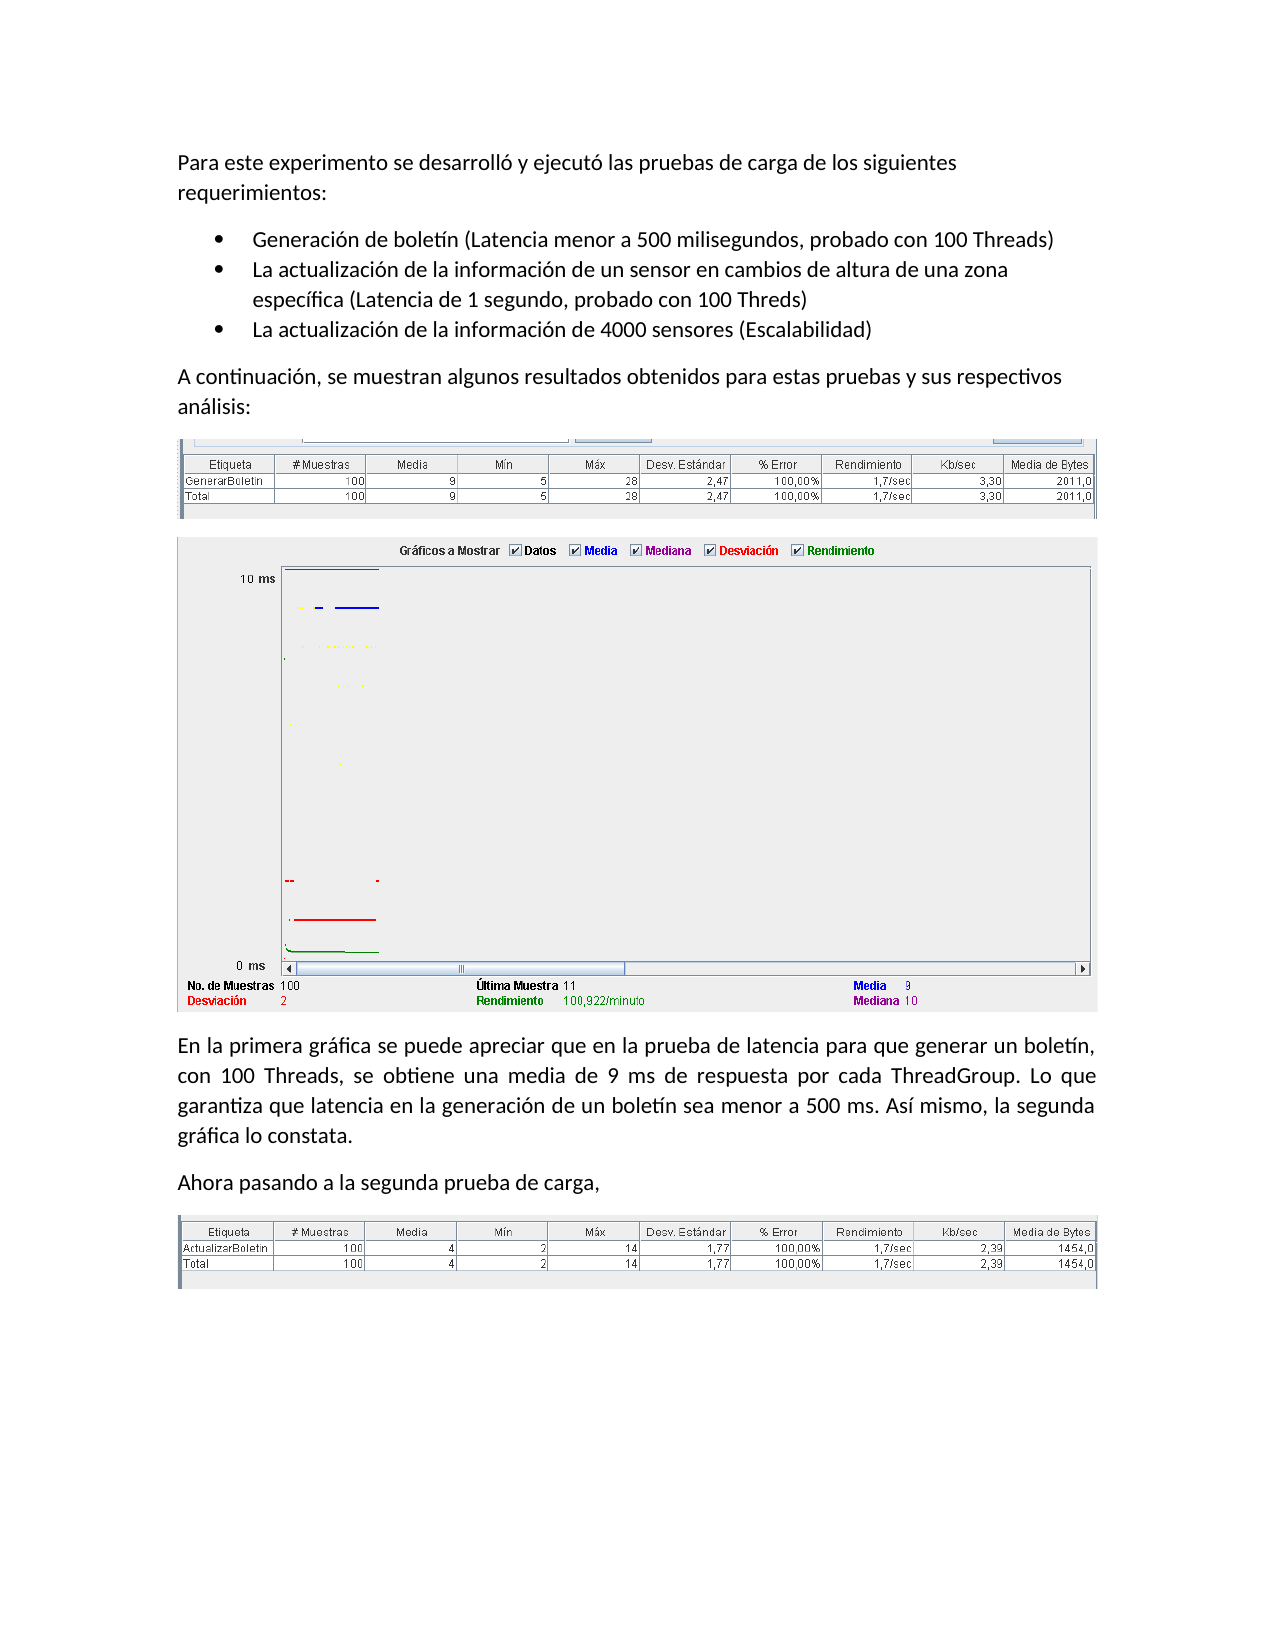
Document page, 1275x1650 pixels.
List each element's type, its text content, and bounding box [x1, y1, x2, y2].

picture [177, 1215, 1098, 1289]
text Para este experimento se desarrolló y ejecutó las pruebas de carga de los siguientes requerimientos: [177, 148, 1098, 206]
text Ahora pasando a la segunda prueba de carga, [177, 1168, 1098, 1196]
list La actualización de la información de 4000 sensores (Escalabilidad) [215, 315, 1098, 343]
picture [177, 439, 1098, 519]
list Generación de boletín (Latencia menor a 500 milisegundos, probado con 100 Threads) [215, 225, 1098, 253]
list La actualización de la información de un sensor en cambios de altura de una zona específica (Latencia de 1 segundo, probado con 100 Threds) [215, 255, 1098, 313]
text A continuación, se muestran algunos resultados obtenidos para estas pruebas y sus respectivos análisis: [177, 362, 1098, 420]
picture [177, 537, 1098, 1012]
text En la primera gráfica se puede apreciar que en la prueba de latencia para que generar un boletín, con 100 Threads, se obtiene una media de 9 ms de respuesta por cada ThreadGroup. Lo que garantiza que latencia en la generación de un boletín sea menor a 500 ms. Así mismo, la segunda gráfica lo constata. [177, 1031, 1098, 1149]
